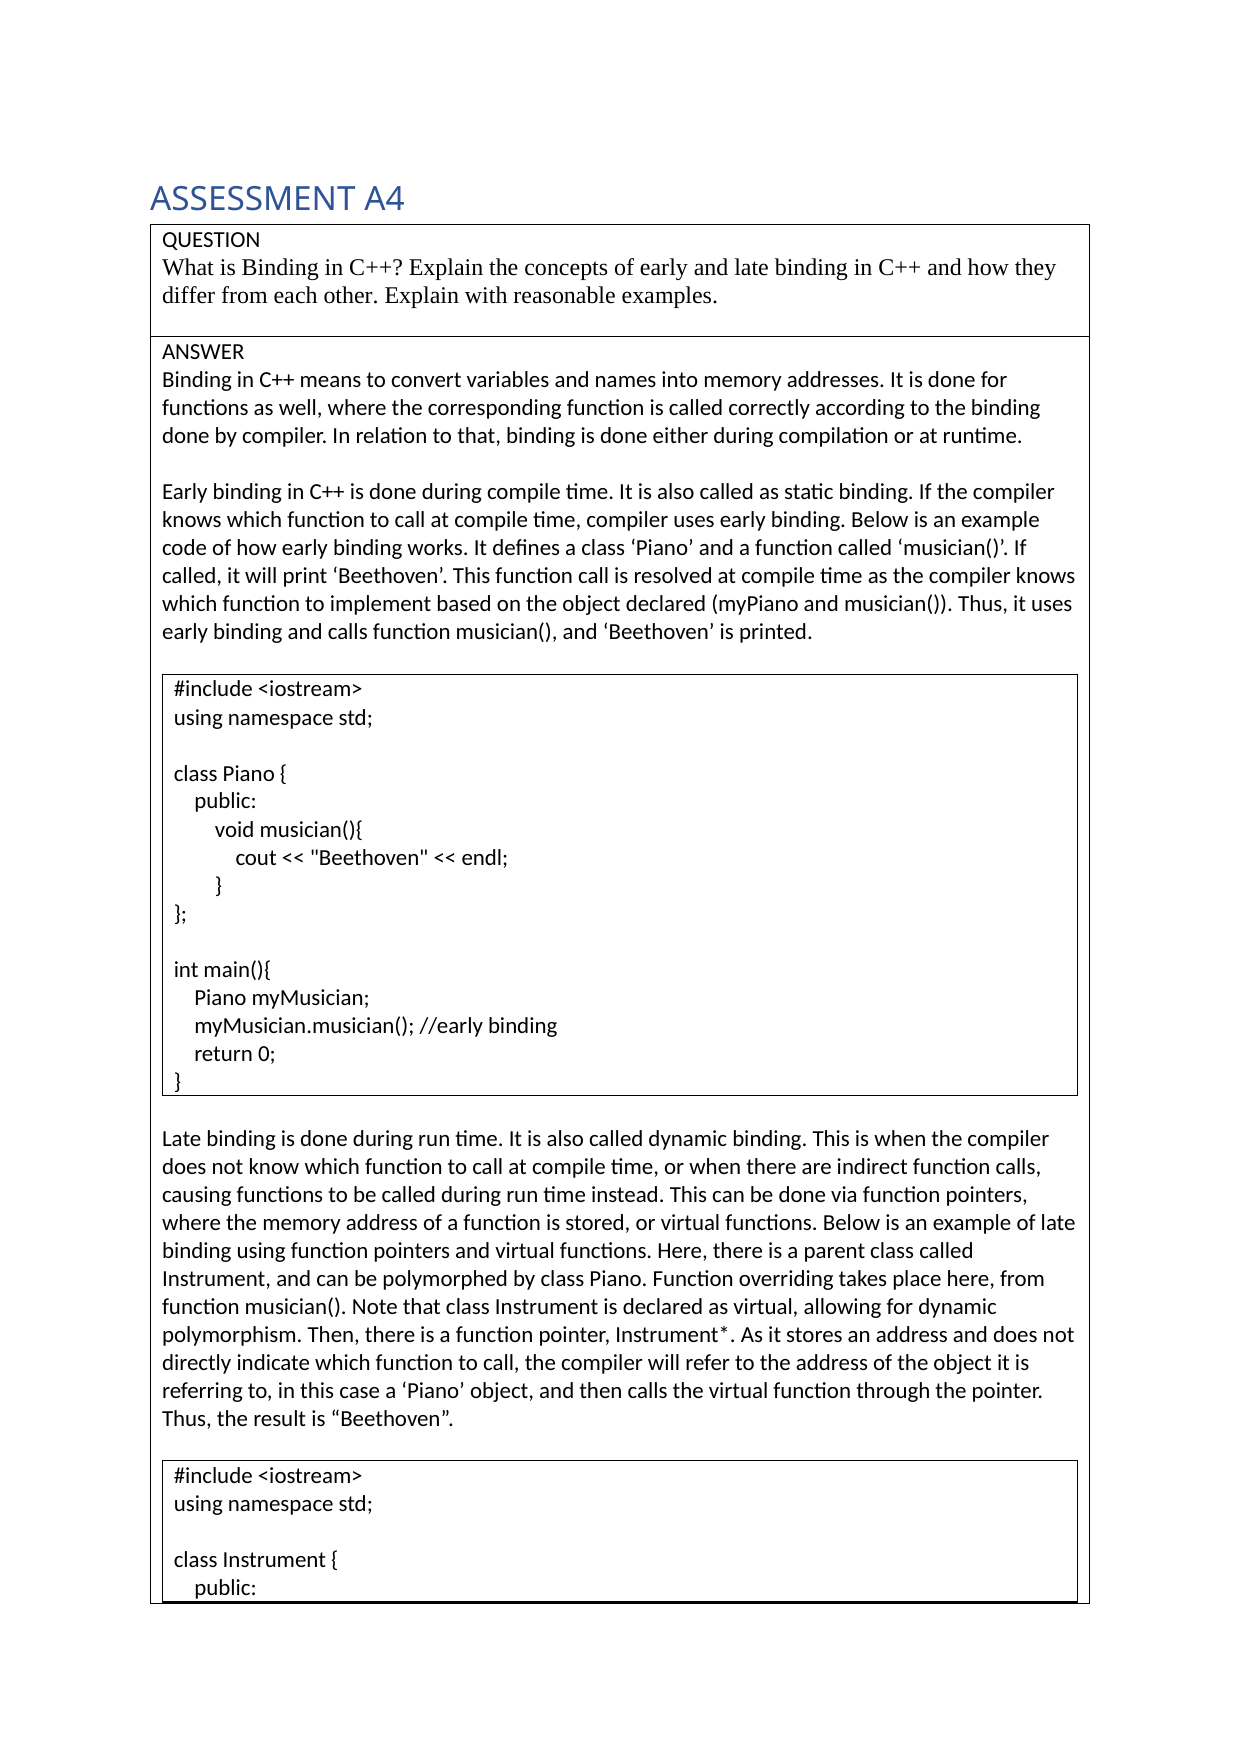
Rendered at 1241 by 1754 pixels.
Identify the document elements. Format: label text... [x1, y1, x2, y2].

table_header QUESTION What is Binding in C++? Explain the concepts of early and late binding in C++ and how they differ from each other. Explain with reasonable examples. [151, 225, 1089, 336]
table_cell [151, 337, 1089, 1602]
subtitle ASSESSMENT A4 [150, 175, 1090, 220]
